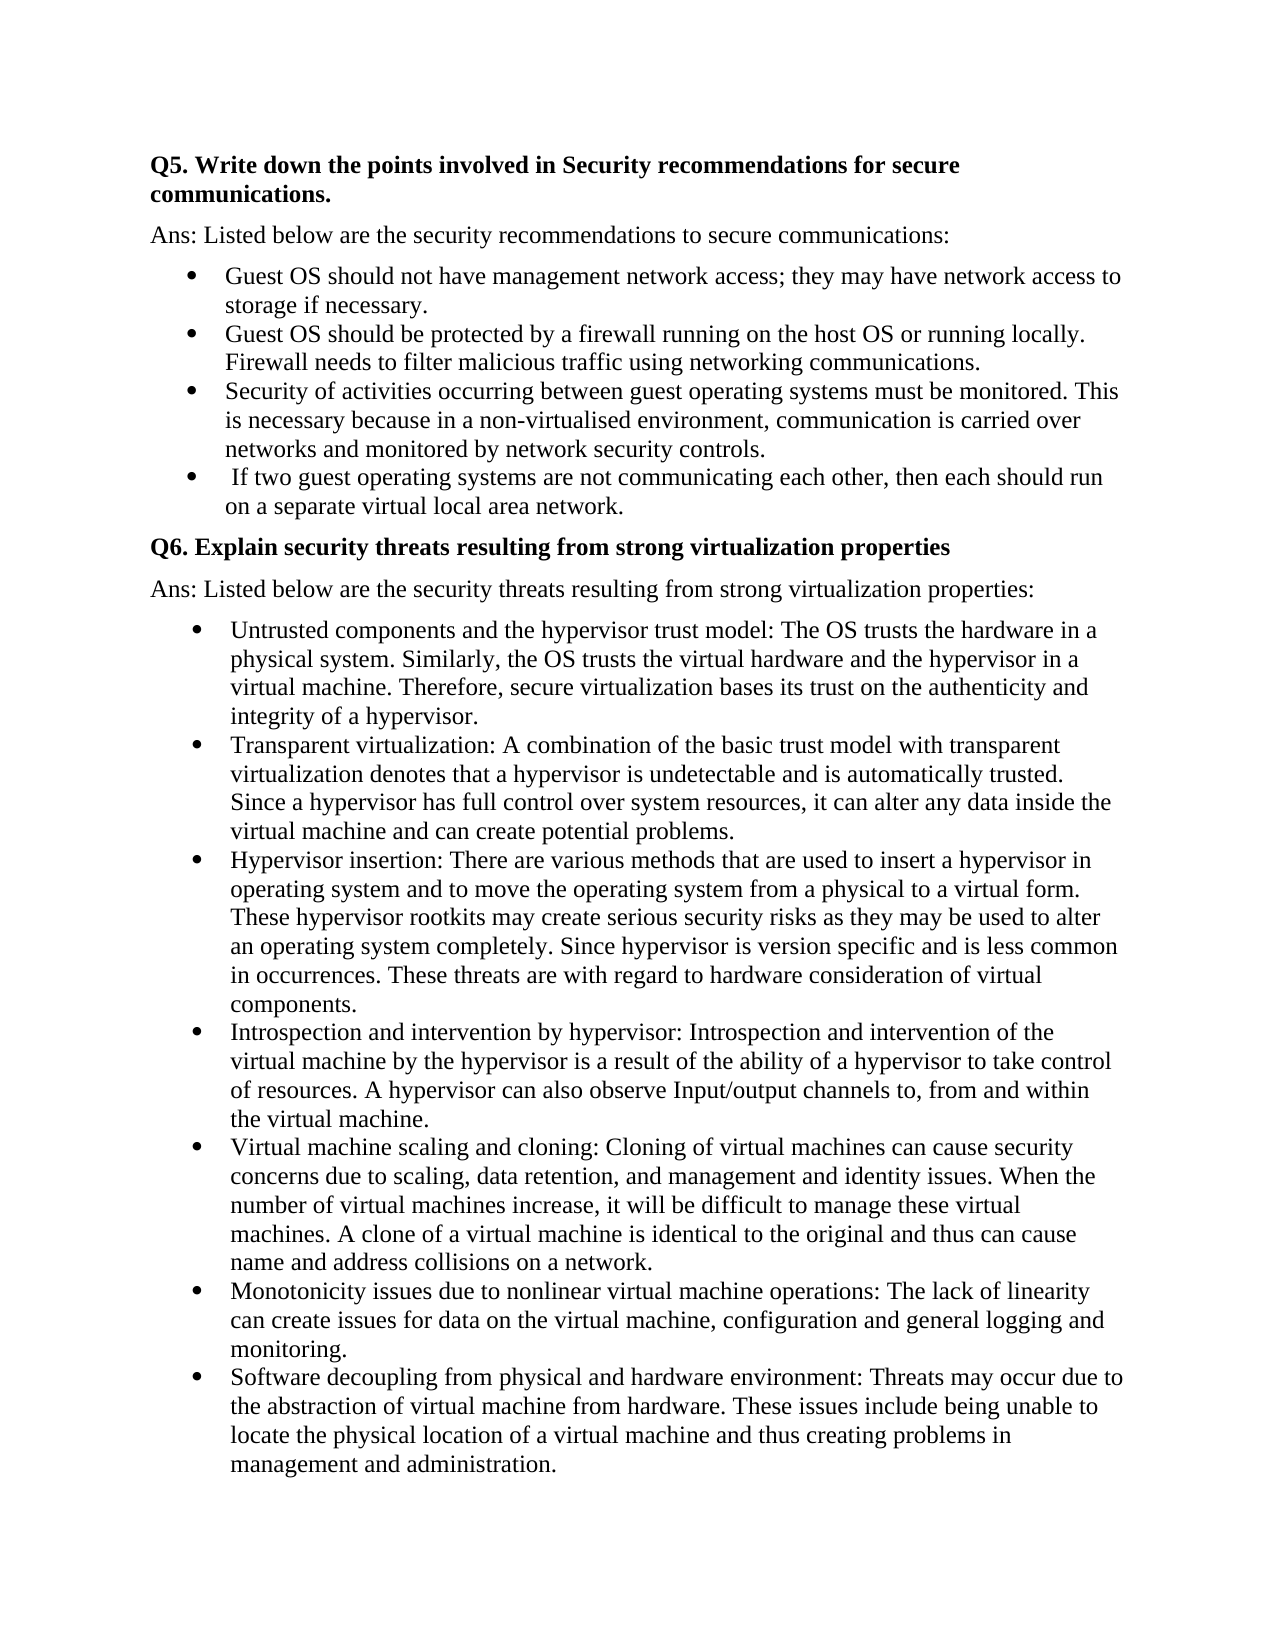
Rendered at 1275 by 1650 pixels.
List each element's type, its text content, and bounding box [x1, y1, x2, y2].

text Q6. Explain security threats resulting from strong virtualization properties [150, 532, 1125, 561]
list Hypervisor insertion: There are various methods that are used to insert a hypervisor in operating system and to move the operating system from a physical to a virtual form. These hypervisor rootkits may create serious security risks as they may be used to alter an operating system completely. Since hypervisor is version specific and is less common in occurrences. These threats are with regard to hardware consideration of virtual components. [193, 845, 1125, 1017]
list Virtual machine scaling and cloning: Cloning of virtual machines can cause security concerns due to scaling, data retention, and management and identity issues. When the number of virtual machines increase, it will be difficult to manage these virtual machines. A clone of a virtual machine is identical to the original and thus can cause name and address collisions on a network. [193, 1132, 1125, 1276]
text Ans: Listed below are the security recommendations to secure communications: [150, 220, 1125, 249]
list Untrusted components and the hypervisor trust model: The OS trusts the hardware in a physical system. Similarly, the OS trusts the virtual hardware and the hypervisor in a virtual machine. Therefore, secure virtualization bases its trust on the authenticity and integrity of a hypervisor. [193, 615, 1125, 730]
list Transparent virtualization: A combination of the basic trust model with transparent virtualization denotes that a hypervisor is undetectable and is automatically trusted. Since a hypervisor has full control over system resources, it can alter any data inside the virtual machine and can create potential problems. [193, 730, 1125, 845]
text Q5. Write down the points involved in Security recommendations for secure communications. [150, 150, 1125, 207]
list If two guest operating systems are not communicating each other, then each should run on a separate virtual local area network. [187, 462, 1125, 520]
text Ans: Listed below are the security threats resulting from strong virtualization properties: [150, 574, 1125, 602]
list Software decoupling from physical and hardware environment: Threats may occur due to the abstraction of virtual machine from hardware. These issues include being unable to locate the physical location of a virtual machine and thus creating problems in management and administration. [193, 1362, 1125, 1477]
list Introspection and intervention by hypervisor: Introspection and intervention of the virtual machine by the hypervisor is a result of the ability of a hypervisor to take control of resources. A hypervisor can also observe Input/output channels to, from and within the virtual machine. [193, 1017, 1125, 1132]
list Guest OS should be protected by a firewall running on the host OS or running locally. Firewall needs to filter malicious traffic using networking communications. [187, 319, 1125, 376]
list Monotonicity issues due to nonlinear virtual machine operations: The lack of linearity can create issues for data on the virtual machine, configuration and general logging and monitoring. [193, 1276, 1125, 1362]
list Security of activities occurring between guest operating systems must be monitored. This is necessary because in a non-virtualised environment, communication is carried over networks and monitored by network security controls. [187, 376, 1125, 462]
list Guest OS should not have management network access; they may have network access to storage if necessary. [187, 261, 1125, 319]
